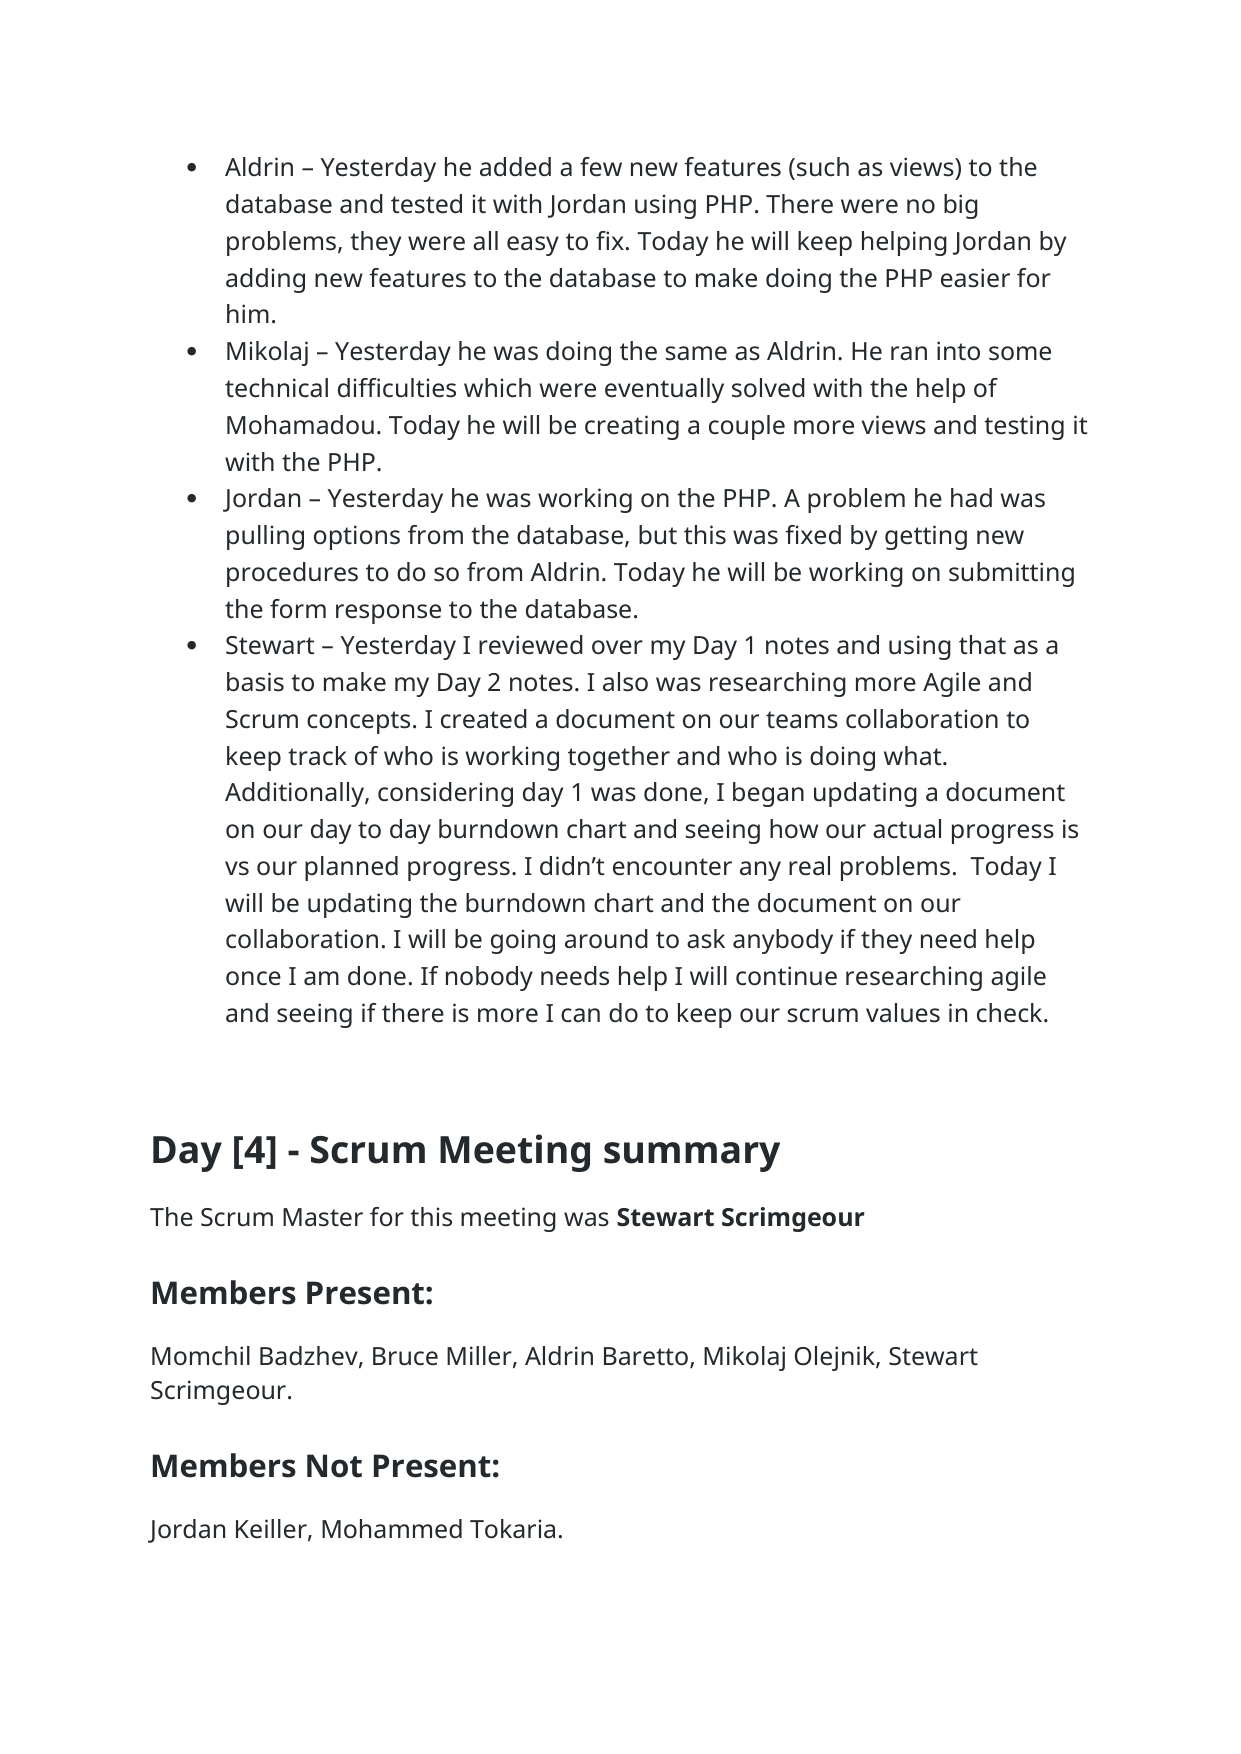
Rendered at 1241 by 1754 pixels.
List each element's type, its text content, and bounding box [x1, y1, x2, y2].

list Jordan – Yesterday he was working on the PHP. A problem he had was pulling options from the database, but this was fixed by getting new procedures to do so from Aldrin. Today he will be working on submitting the form response to the database. [187, 481, 1090, 625]
text Members Not Present: [150, 1444, 1090, 1487]
text Momchil Badzhev, Bruce Miller, Aldrin Baretto, Mikolaj Olejnik, Stewart Scrimgeour. [150, 1339, 1090, 1407]
text Members Present: [150, 1271, 1090, 1314]
list Stewart – Yesterday I reviewed over my Day 1 notes and using that as a basis to make my Day 2 notes. I also was researching more Agile and Scrum concepts. I created a document on our teams collaboration to keep track of who is working together and who is doing what. Additionally, considering day 1 was done, I began updating a document on our day to day burndown chart and seeing how our actual progress is vs our planned progress. I didn’t encounter any real problems. Today I will be updating the burndown chart and the document on our collaboration. I will be going around to ask anybody if they need help once I am done. If nobody needs help I will continue researching agile and seeing if there is more I can do to keep our scrum values in check. [187, 628, 1090, 1030]
text Day [4] - Scrum Meeting summary [150, 1123, 1090, 1174]
text Jordan Keiller, Mohammed Tokaria. [150, 1512, 1090, 1546]
text The Scrum Master for this meeting was Stewart Scrimgeour [150, 1199, 1090, 1233]
